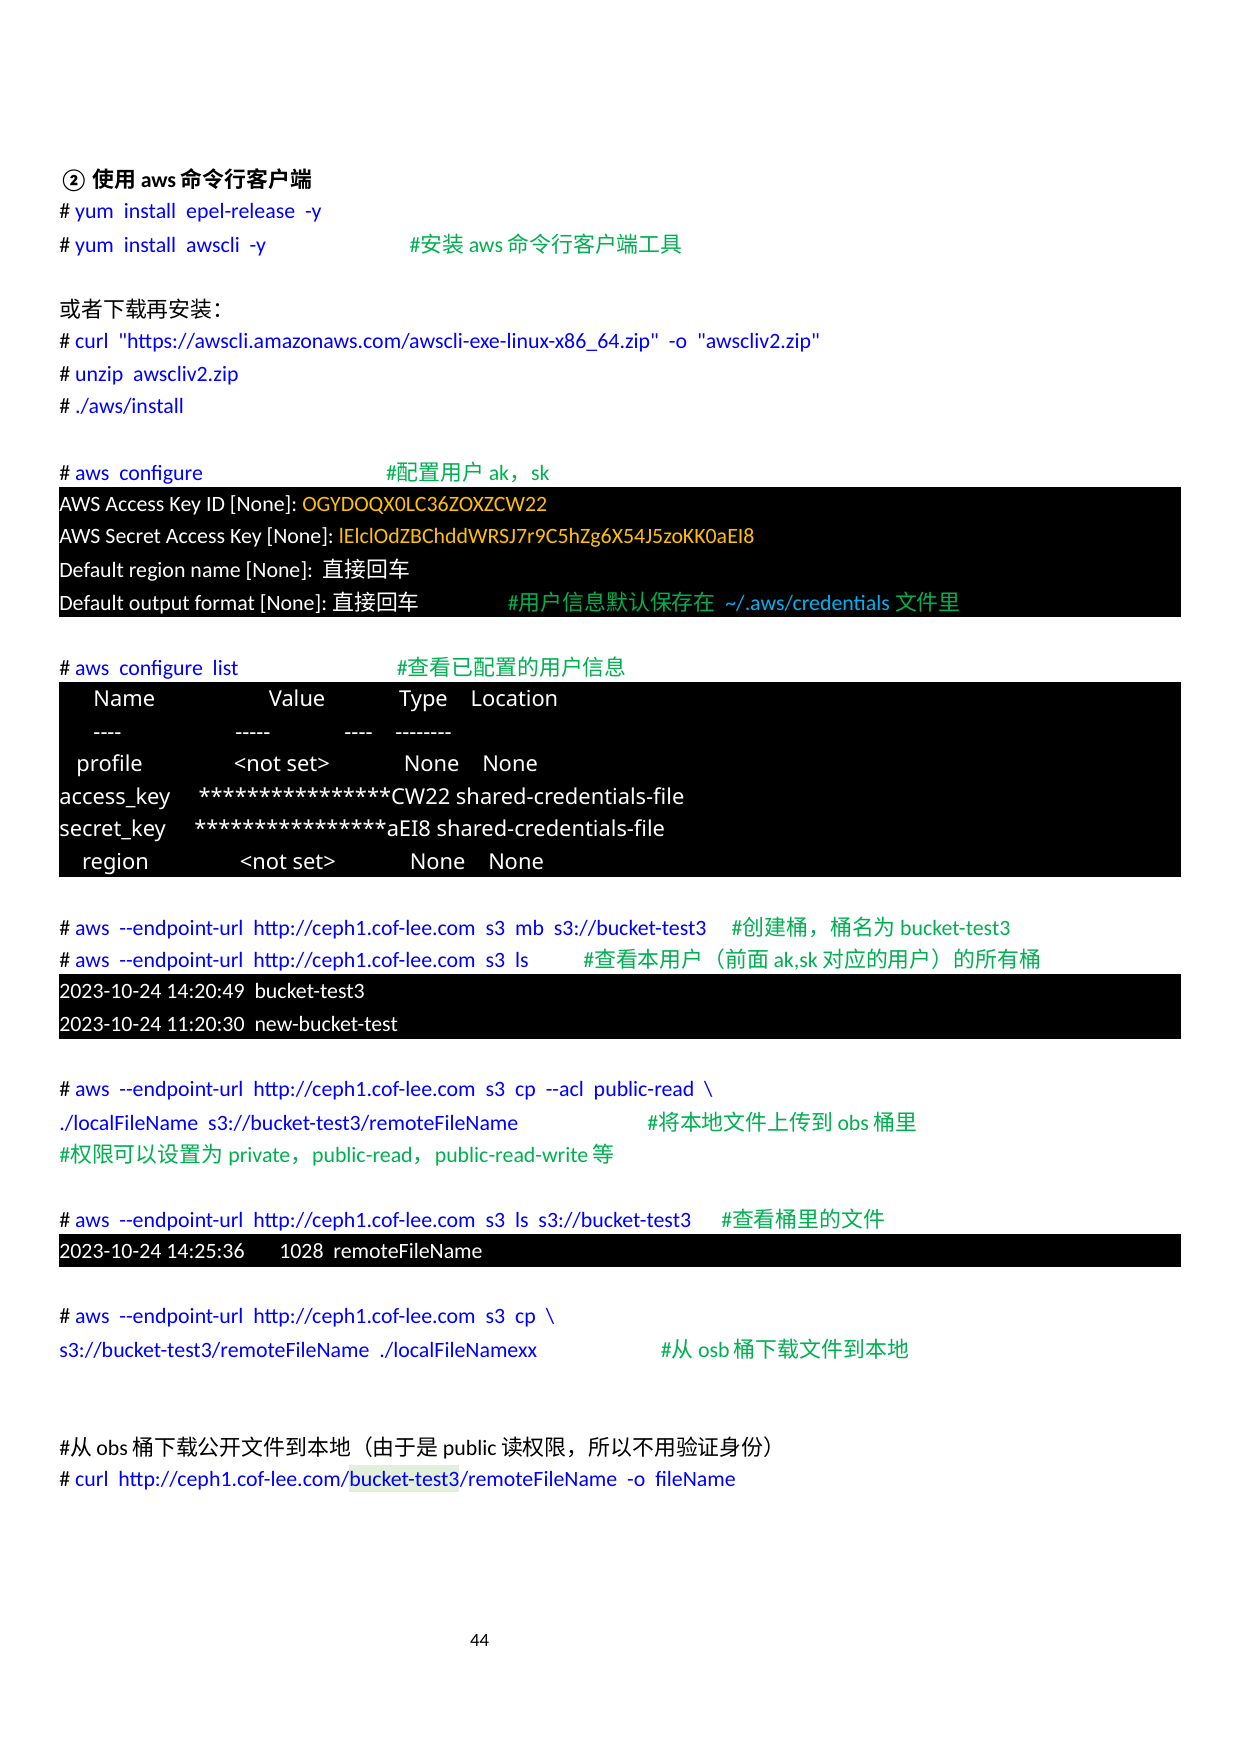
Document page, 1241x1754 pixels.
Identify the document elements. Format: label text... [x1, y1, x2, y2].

text Name Value Type Location [59, 682, 1181, 714]
text s3://bucket-test3/remoteFileName ./localFileNamexx #从osb桶下载文件到本地 [59, 1332, 1181, 1364]
text 或者下载再安装： [59, 292, 1181, 324]
text region <not set> None None [59, 844, 1181, 877]
text Default region name [None]: 直接回车 [59, 552, 1181, 584]
text # aws --endpoint-url http://ceph1.cof-lee.com s3 cp --acl public-read \ [59, 1072, 1181, 1104]
text #从obs桶下载公开文件到本地（由于是public读权限，所以不用验证身份） [59, 1429, 1181, 1462]
text # aws configure #配置用户ak，sk [59, 454, 1181, 487]
text Default output format [None]: 直接回车 #用户信息默认保存在 ~/.aws/credentials 文件里 [59, 584, 1181, 617]
text # aws --endpoint-url http://ceph1.cof-lee.com s3 ls s3://bucket-test3 #查看桶里的文件 [59, 1202, 1181, 1234]
text # aws configure list #查看已配置的用户信息 [59, 649, 1181, 682]
text # unzip awscliv2.zip [59, 357, 1181, 389]
text # aws --endpoint-url http://ceph1.cof-lee.com s3 cp \ [59, 1299, 1181, 1332]
text 2023-10-24 14:20:49 bucket-test3 [59, 974, 1181, 1007]
text access_key ****************CW22 shared-credentials-file [59, 779, 1181, 812]
text # ./aws/install [59, 389, 1181, 422]
text profile <not set> None None [59, 747, 1181, 779]
text # aws --endpoint-url http://ceph1.cof-lee.com s3 mb s3://bucket-test3 #创建桶，桶名为bucket-test3 [59, 909, 1181, 942]
text # curl http://ceph1.cof-lee.com/bucket-test3/remoteFileName -o fileName [59, 1462, 1181, 1494]
text # yum install epel-release -y [59, 194, 1181, 227]
text #权限可以设置为 private，public-read，public-read-write等 [59, 1137, 1181, 1169]
text ./localFileName s3://bucket-test3/remoteFileName #将本地文件上传到obs桶里 [59, 1104, 1181, 1137]
text # curl "https://awscli.amazonaws.com/awscli-exe-linux-x86_64.zip" -o "awscliv2.zip" [59, 324, 1181, 357]
text secret_key ****************aEI8 shared-credentials-file [59, 812, 1181, 844]
text # yum install awscli -y #安装aws命令行客户端工具 [59, 227, 1181, 259]
text # aws --endpoint-url http://ceph1.cof-lee.com s3 ls #查看本用户（前面ak,sk对应的用户）的所有桶 [59, 942, 1181, 974]
text 2023-10-24 14:25:36 1028 remoteFileName [59, 1234, 1181, 1267]
text AWS Access Key ID [None]: OGYDOQX0LC36ZOXZCW22 [59, 487, 1181, 519]
text AWS Secret Access Key [None]: lElclOdZBChddWRSJ7r9C5hZg6X54J5zoKK0aEI8 [59, 519, 1181, 552]
text 2023-10-24 11:20:30 new-bucket-test [59, 1007, 1181, 1039]
text ---- ----- ---- -------- [59, 714, 1181, 747]
text ②使用aws命令行客户端 [59, 162, 1181, 194]
